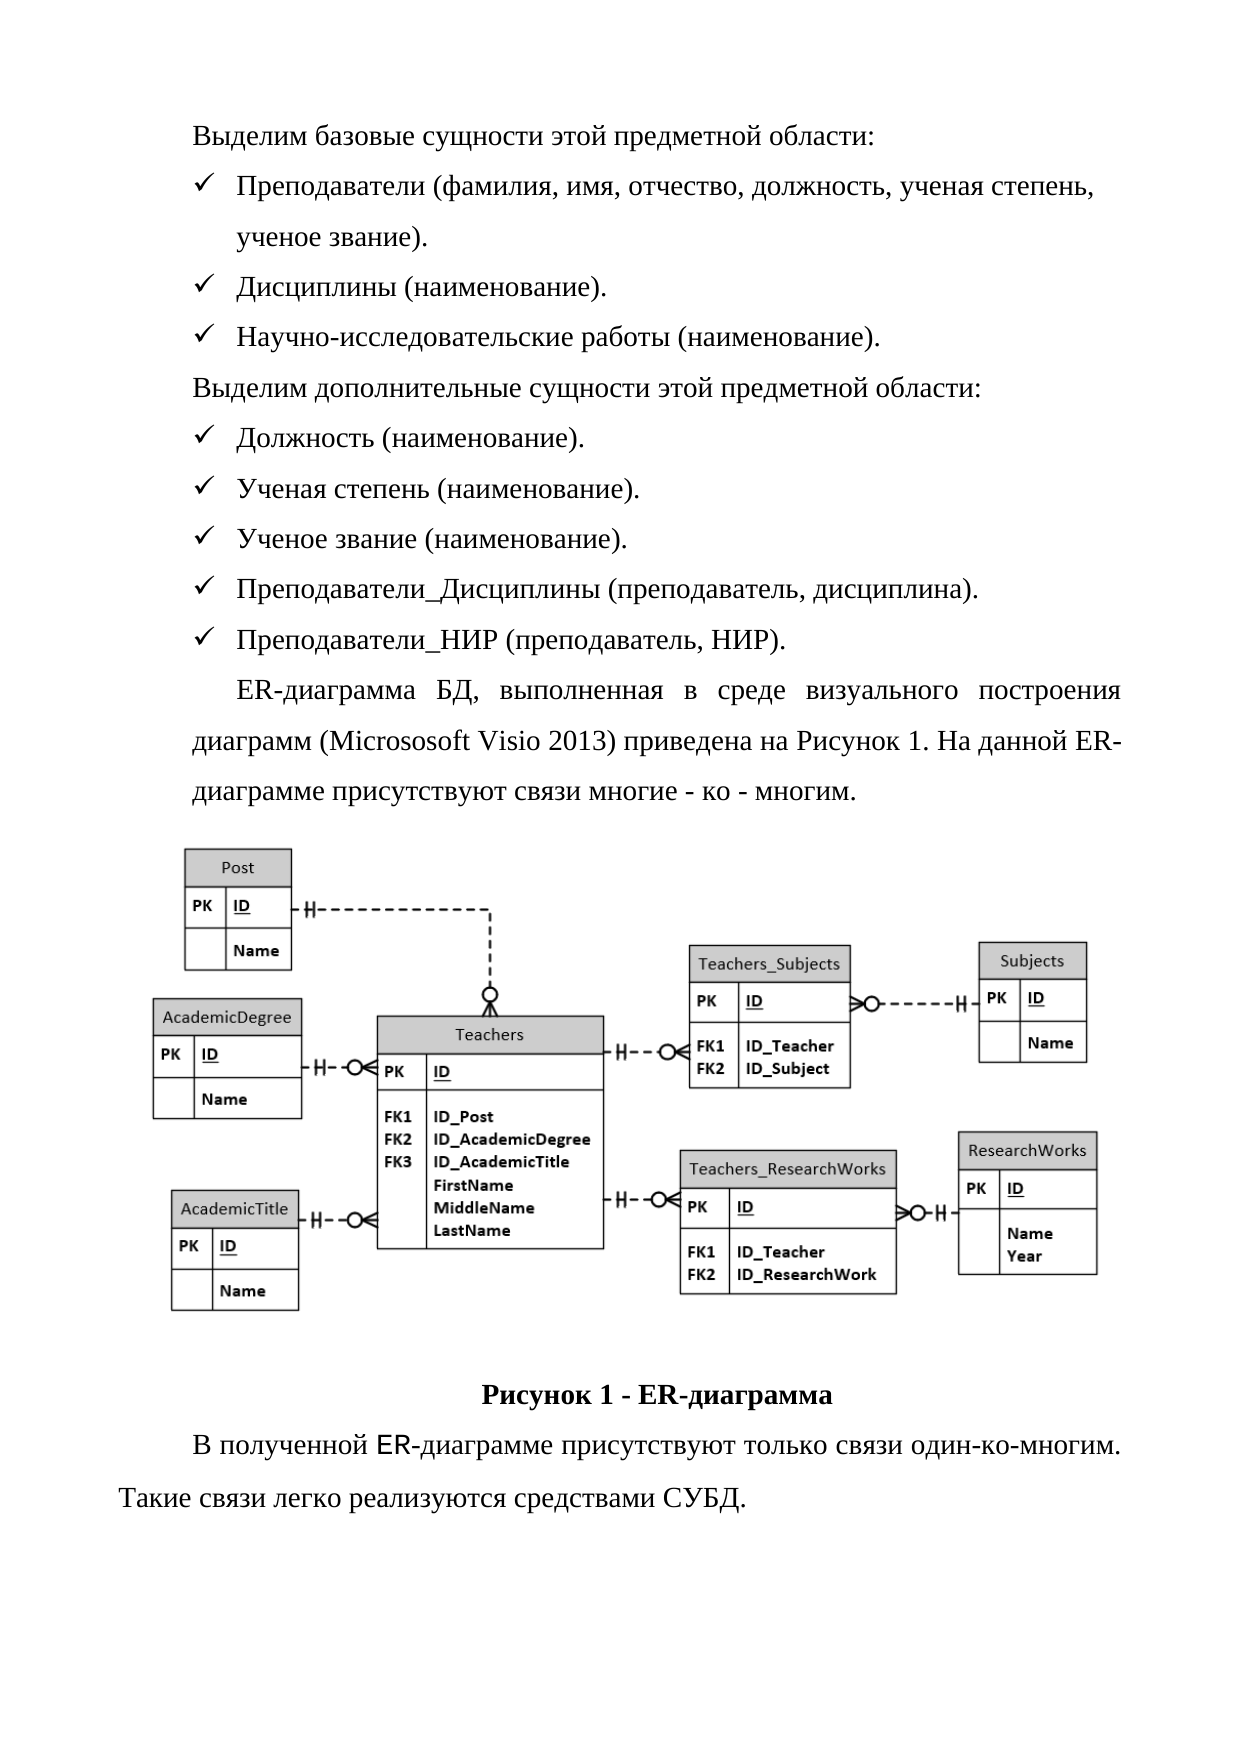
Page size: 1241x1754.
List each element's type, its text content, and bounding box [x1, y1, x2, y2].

list Преподаватели_Дисциплины (преподаватель, дисциплина). [192, 572, 1122, 605]
list Должность (наименование). [192, 420, 1122, 454]
list Ученая степень (наименование). [192, 471, 1122, 504]
list Научно-исследовательские работы (наименование). [192, 319, 1122, 353]
text В полученной ER-диаграмме присутствуют только связи один-ко-многим. Такие связи легко реализуются средствами СУБД. [118, 1427, 1122, 1513]
text Выделим дополнительные сущности этой предметной области: [118, 370, 1122, 403]
text Выделим базовые сущности этой предметной области: [118, 118, 1122, 152]
picture [118, 823, 1123, 1361]
text ER-диаграмма БД, выполненная в среде визуального построения диаграмм (Micrososoft Visio 2013) приведена на Рисунке 1. На данной ER-диаграмме присутствуют связи многие - ко - многим. [192, 672, 1122, 807]
list Преподаватели_НИР (преподаватель, НИР). [192, 622, 1122, 656]
list Ученое звание (наименование). [192, 521, 1122, 555]
text Рисунок 1 - ER-диаграмма [118, 1377, 1122, 1410]
list Дисциплины (наименование). [192, 269, 1122, 303]
list Преподаватели (фамилия, имя, отчество, должность, ученая степень, ученое звание). [192, 168, 1122, 252]
